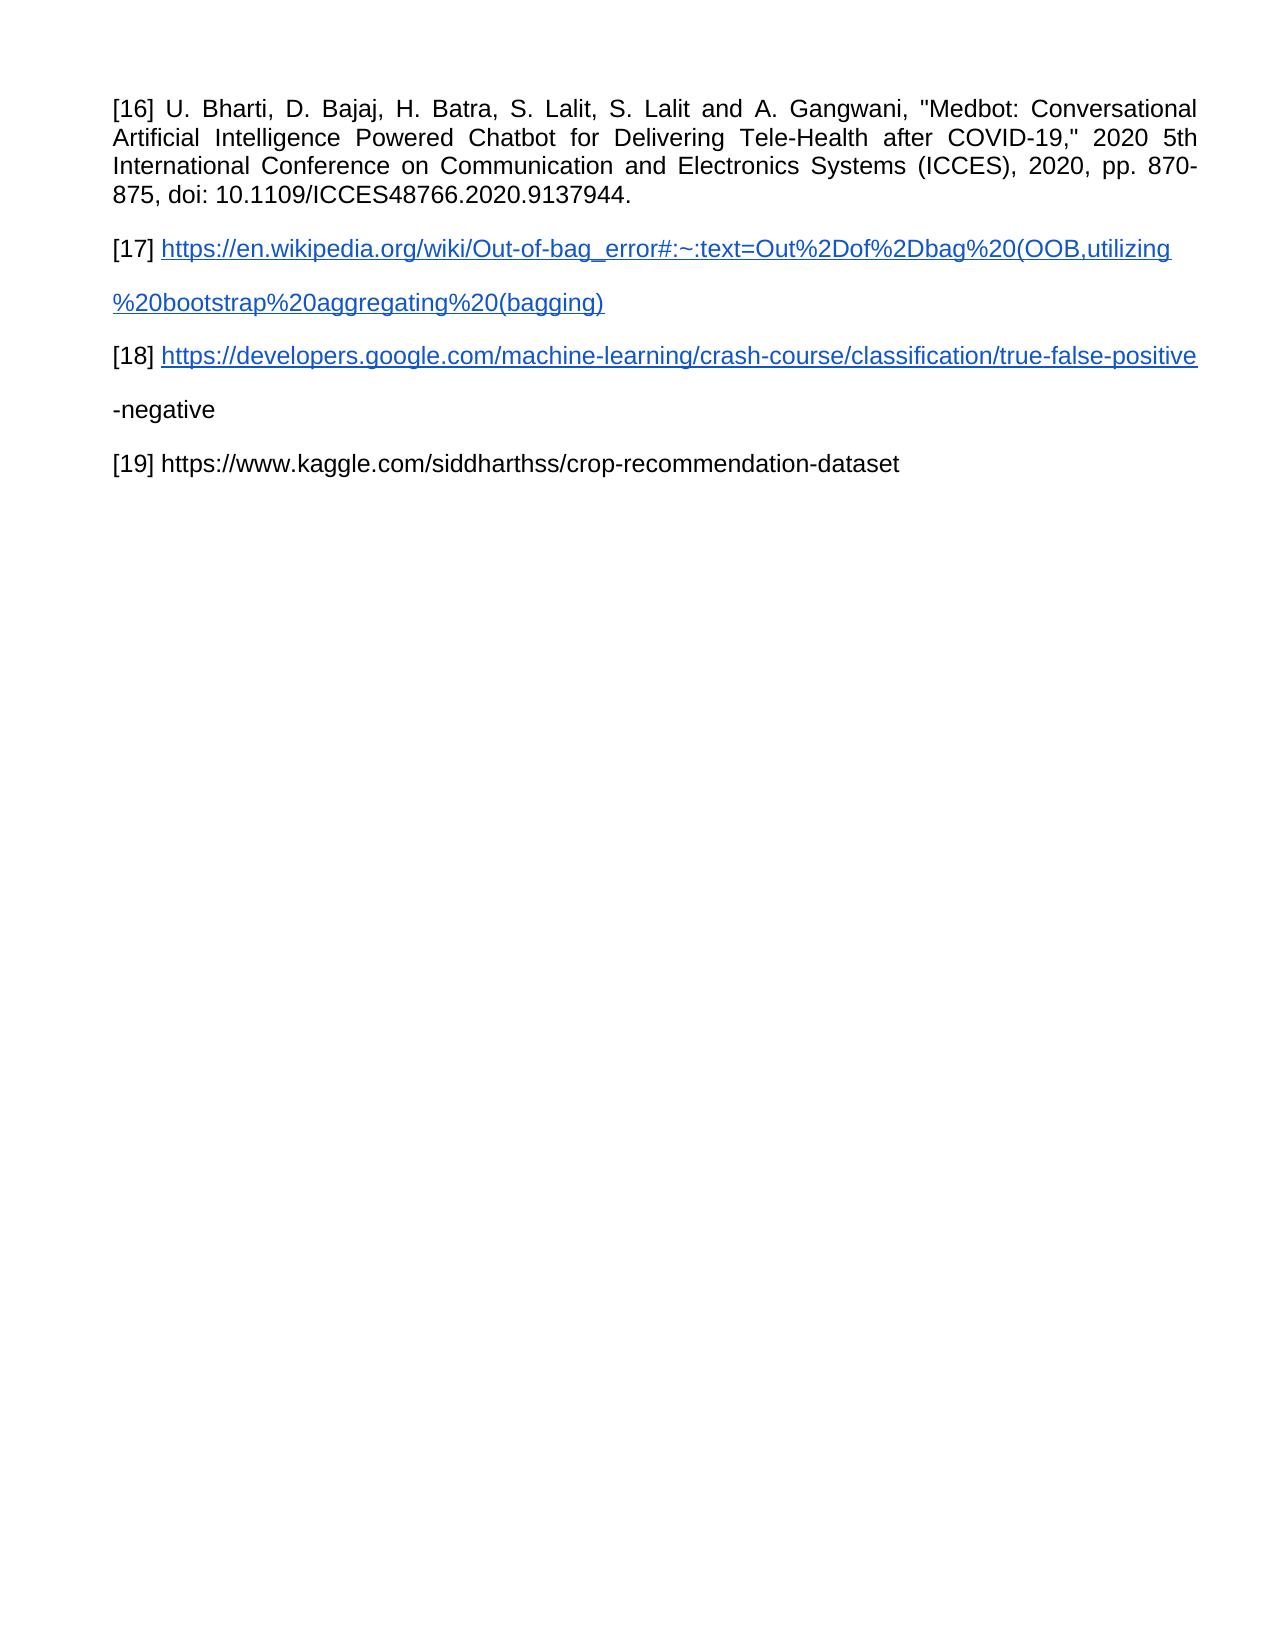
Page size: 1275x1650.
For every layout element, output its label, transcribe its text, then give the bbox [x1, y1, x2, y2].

text %20bootstrap%20aggregating%20(bagging) [112, 287, 1200, 316]
text [18] https://developers.google.com/machine-learning/crash-course/classification/true-false-positive [112, 341, 1200, 370]
text [16] U. Bharti, D. Bajaj, H. Batra, S. Lalit, S. Lalit and A. Gangwani, "Medbot: Conversational Artificial Intelligence Powered Chatbot for Delivering Tele-Health after COVID-19," 2020 5th International Conference on Communication and Electronics Systems (ICCES), 2020, pp. 870-875, doi: 10.1109/ICCES48766.2020.9137944. [112, 94, 1200, 209]
text -negative [112, 395, 1200, 424]
text [19] https://www.kaggle.com/siddharthss/crop-recommendation-dataset [112, 449, 1200, 477]
text [17] https://en.wikipedia.org/wiki/Out-of-bag_error#:~:text=Out%2Dof%2Dbag%20(OOB,utilizing [112, 234, 1200, 262]
